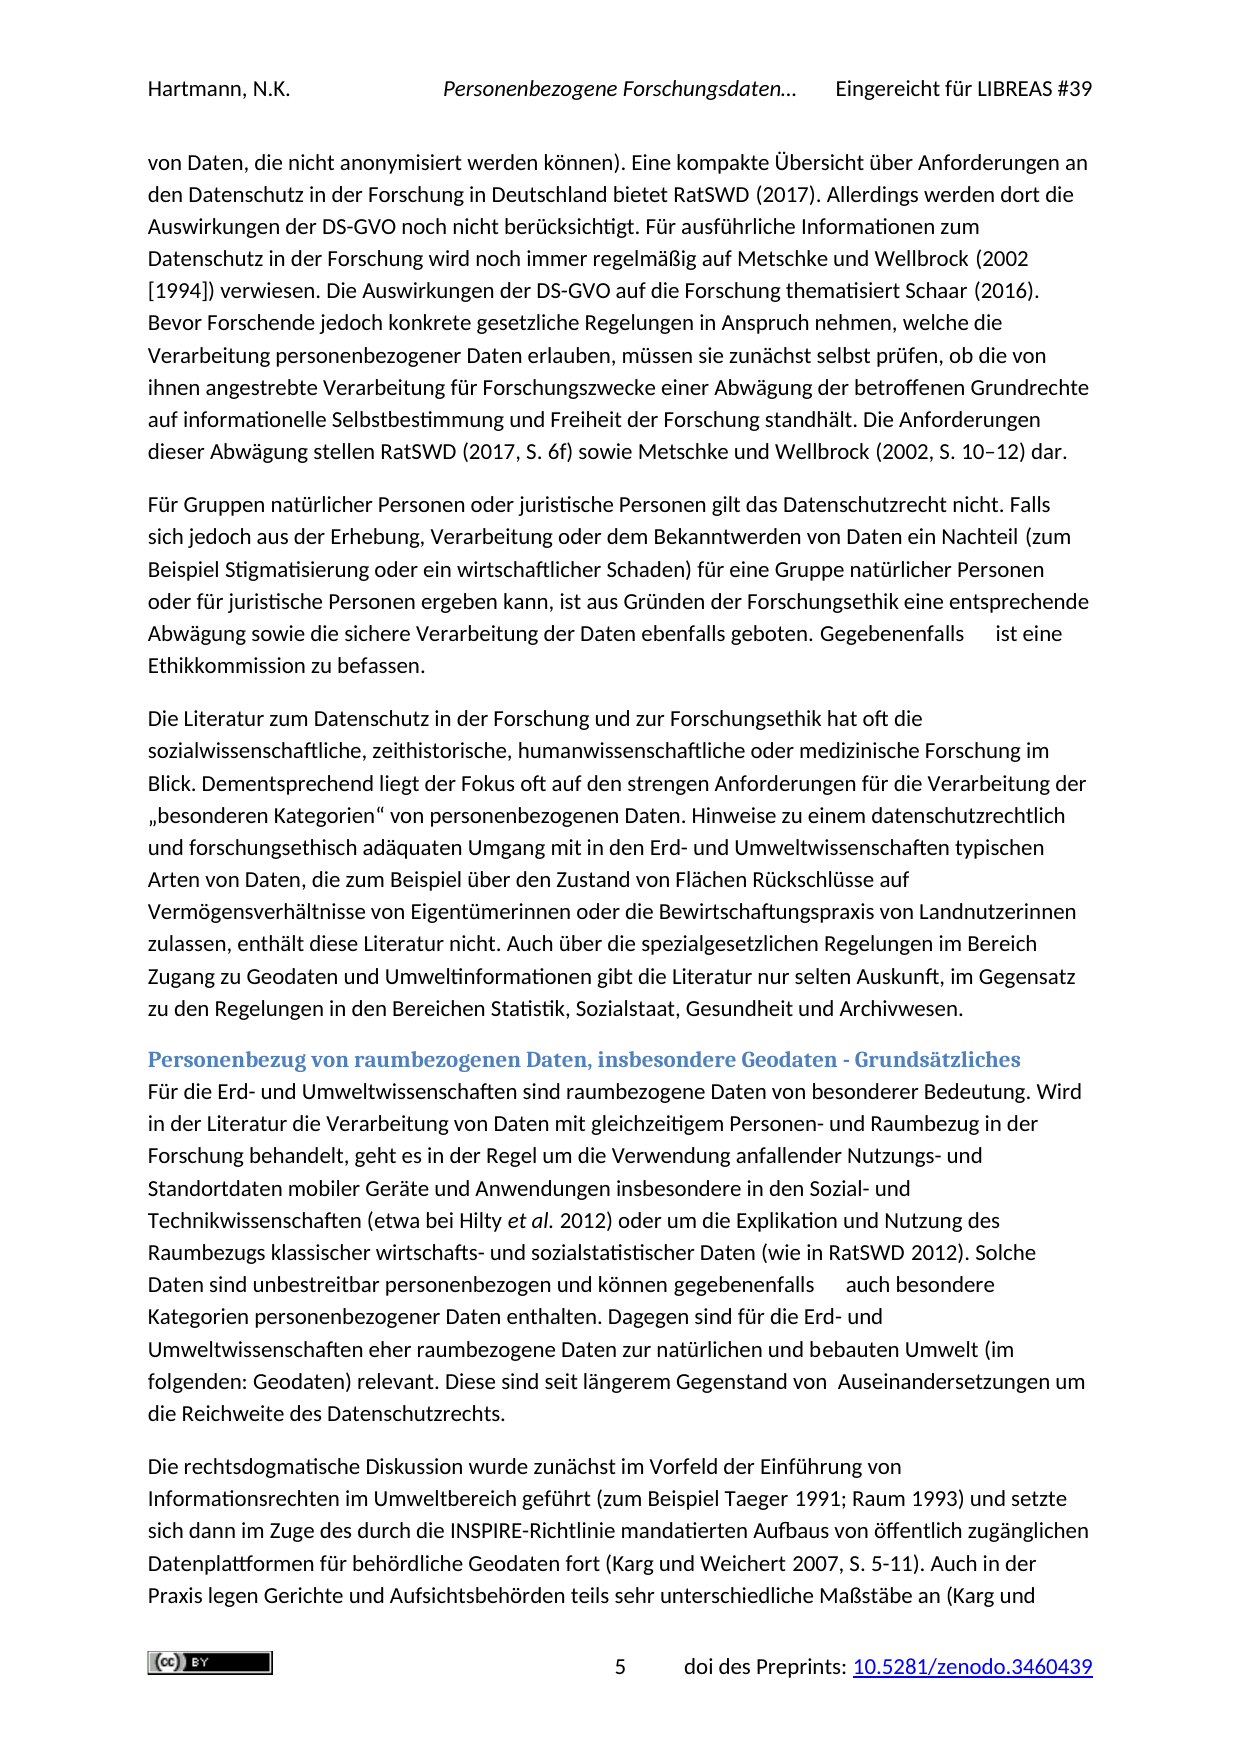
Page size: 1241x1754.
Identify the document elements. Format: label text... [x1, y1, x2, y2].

text Die Literatur zum Datenschutz in der Forschung und zur Forschungsethik hat oft die sozialwissenschaftliche, zeithistorische, humanwissenschaftliche oder medizinische Forschung im Blick. Dementsprechend liegt der Fokus oft auf den strengen Anforderungen für die Verarbeitung der „besonderen Kategorien“ von personenbezogenen Daten. Hinweise zu einem datenschutzrechtlich und forschungsethisch adäquaten Umgang mit in den Erd- und Umweltwissenschaften typischen Arten von Daten, die zum Beispiel über den Zustand von Flächen Rückschlüsse auf Vermögensverhältnisse von Eigentümerinnen oder die Bewirtschaftungspraxis von Landnutzerinnen zulassen, enthält diese Literatur nicht. Auch über die spezialgesetzlichen Regelungen im Bereich Zugang zu Geodaten und Umweltinformationen gibt die Literatur nur selten Auskunft, im Gegensatz zu den Regelungen in den Bereichen Statistik, Sozialstaat, Gesundheit und Archivwesen. [148, 704, 1093, 1022]
picture [147, 1651, 273, 1675]
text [148, 148, 1093, 465]
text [148, 1452, 1093, 1609]
subtitle Personenbezug von raumbezogenen Daten, insbesondere Geodaten - Grundsätzliches [148, 1047, 1093, 1073]
text Für die Erd- und Umweltwissenschaften sind raumbezogene Daten von besonderer Bedeutung. Wird in der Literatur die Verarbeitung von Daten mit gleichzeitigem Personen- und Raumbezug in der Forschung behandelt, geht es in der Regel um die Verwendung anfallender Nutzungs- und Standortdaten mobiler Geräte und Anwendungen insbesondere in den Sozial- und Technikwissenschaften (etwa bei Hilty et al. 2012) oder um die Explikation und Nutzung des Raumbezugs klassischer wirtschafts- und sozialstatistischer Daten (wie in RatSWD 2012). Solche Daten sind unbestreitbar personenbezogen und können auch besondere Kategorien personenbezogener Daten enthalten. Dagegen sind für die Erd- und Umweltwissenschaften eher raumbezogene Daten zur natürlichen und bebauten Umwelt (im folgenden: Geodaten) relevant. Diese sind seit längerem Gegenstand von Auseinandersetzungen um die Reichweite des Datenschutzrechts. [148, 1077, 1093, 1427]
text Für Gruppen natürlicher Personen oder juristische Personen gilt das Datenschutzrecht nicht. Falls sich jedoch aus der Erhebung, Verarbeitung oder dem Bekanntwerden von Daten ein Nachteil (zum Beispiel Stigmatisierung oder ein wirtschaftlicher Schaden) für eine Gruppe natürlicher Personen oder für juristische Personen ergeben kann, ist aus Gründen der Forschungsethik eine entsprechende Abwägung sowie die sichere Verarbeitung der Daten ebenfalls geboten. ist eine Ethikkommission zu befassen. [148, 490, 1093, 679]
